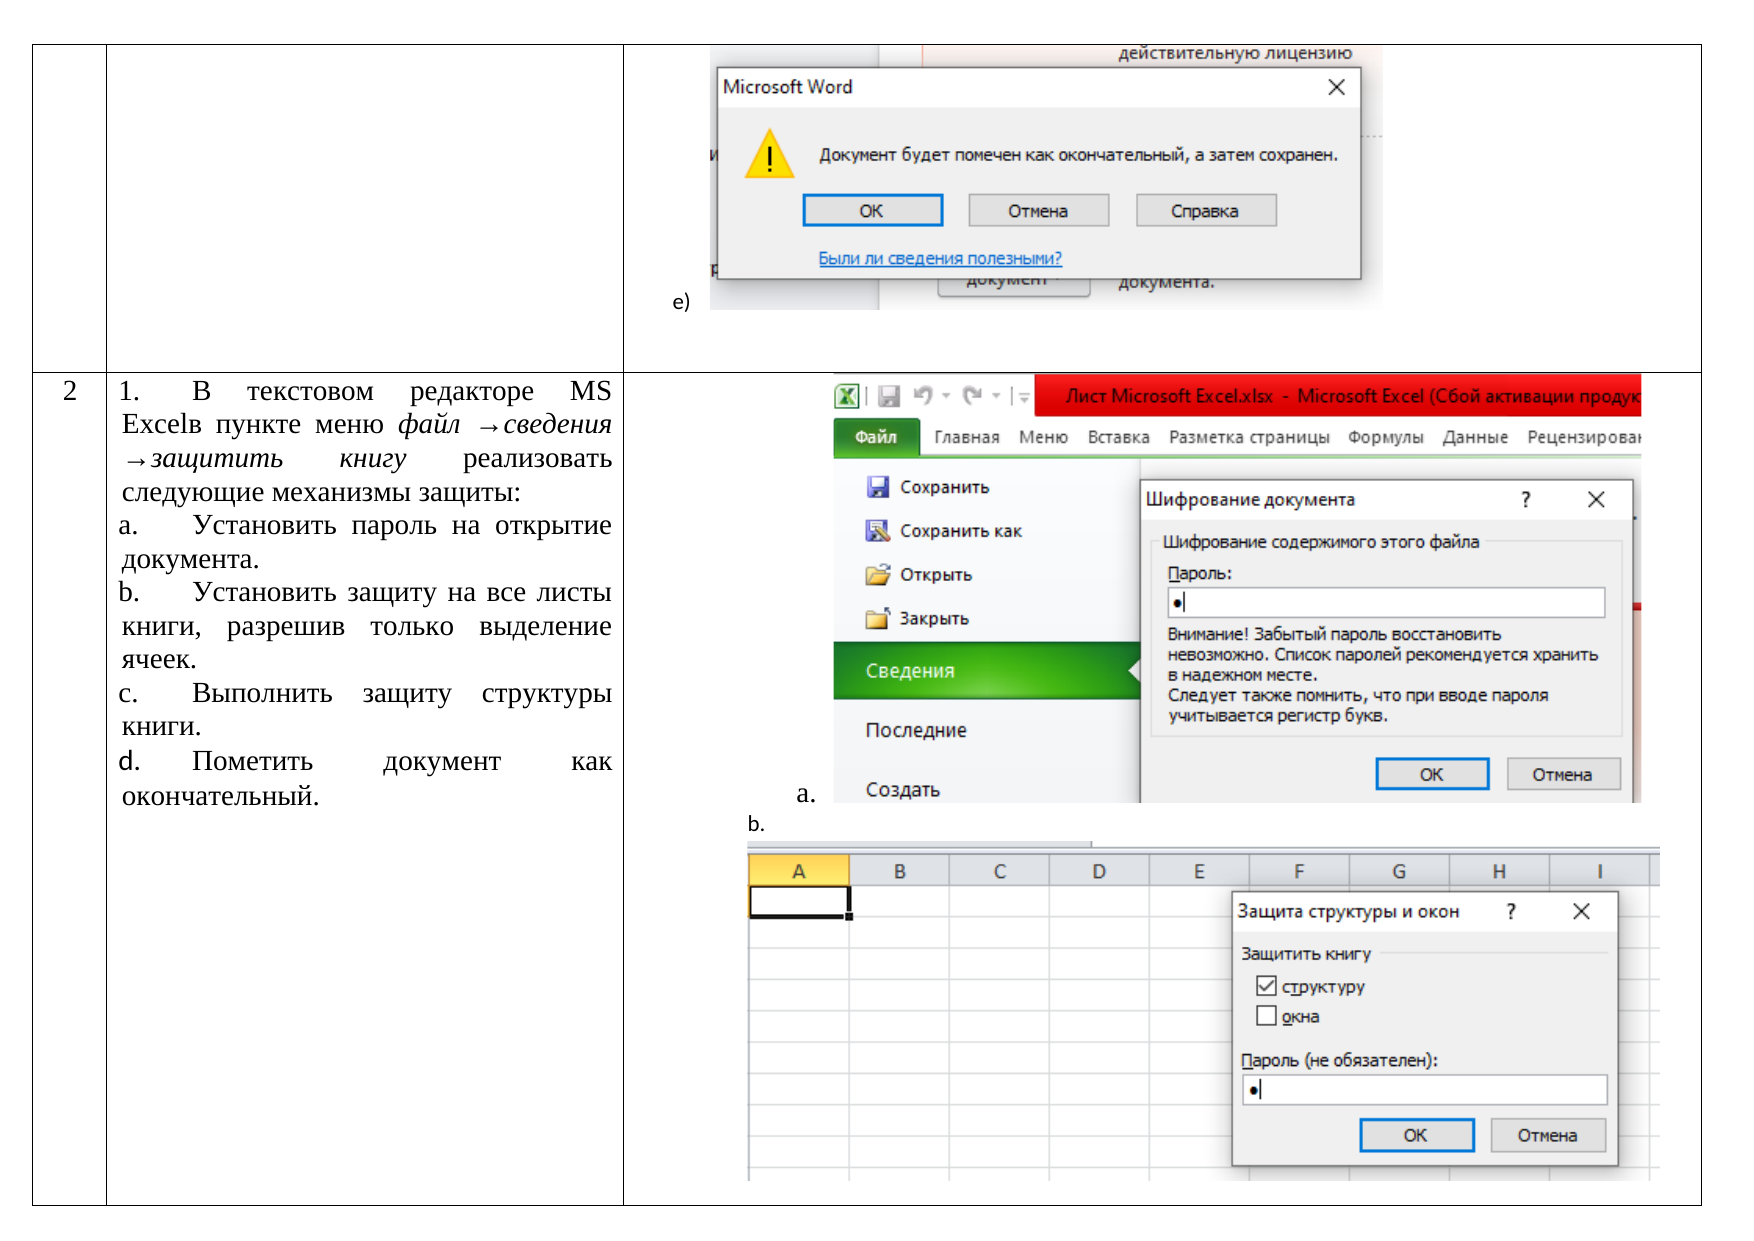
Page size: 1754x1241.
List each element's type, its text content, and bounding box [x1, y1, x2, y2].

picture [709, 45, 1384, 310]
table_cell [107, 373, 623, 1205]
table_cell [624, 45, 1701, 372]
picture [833, 373, 1642, 803]
picture [747, 841, 1660, 1181]
table_cell 2 [33, 373, 106, 1205]
table_cell [624, 373, 1701, 1205]
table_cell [107, 45, 623, 372]
table_cell 1 [33, 45, 106, 372]
